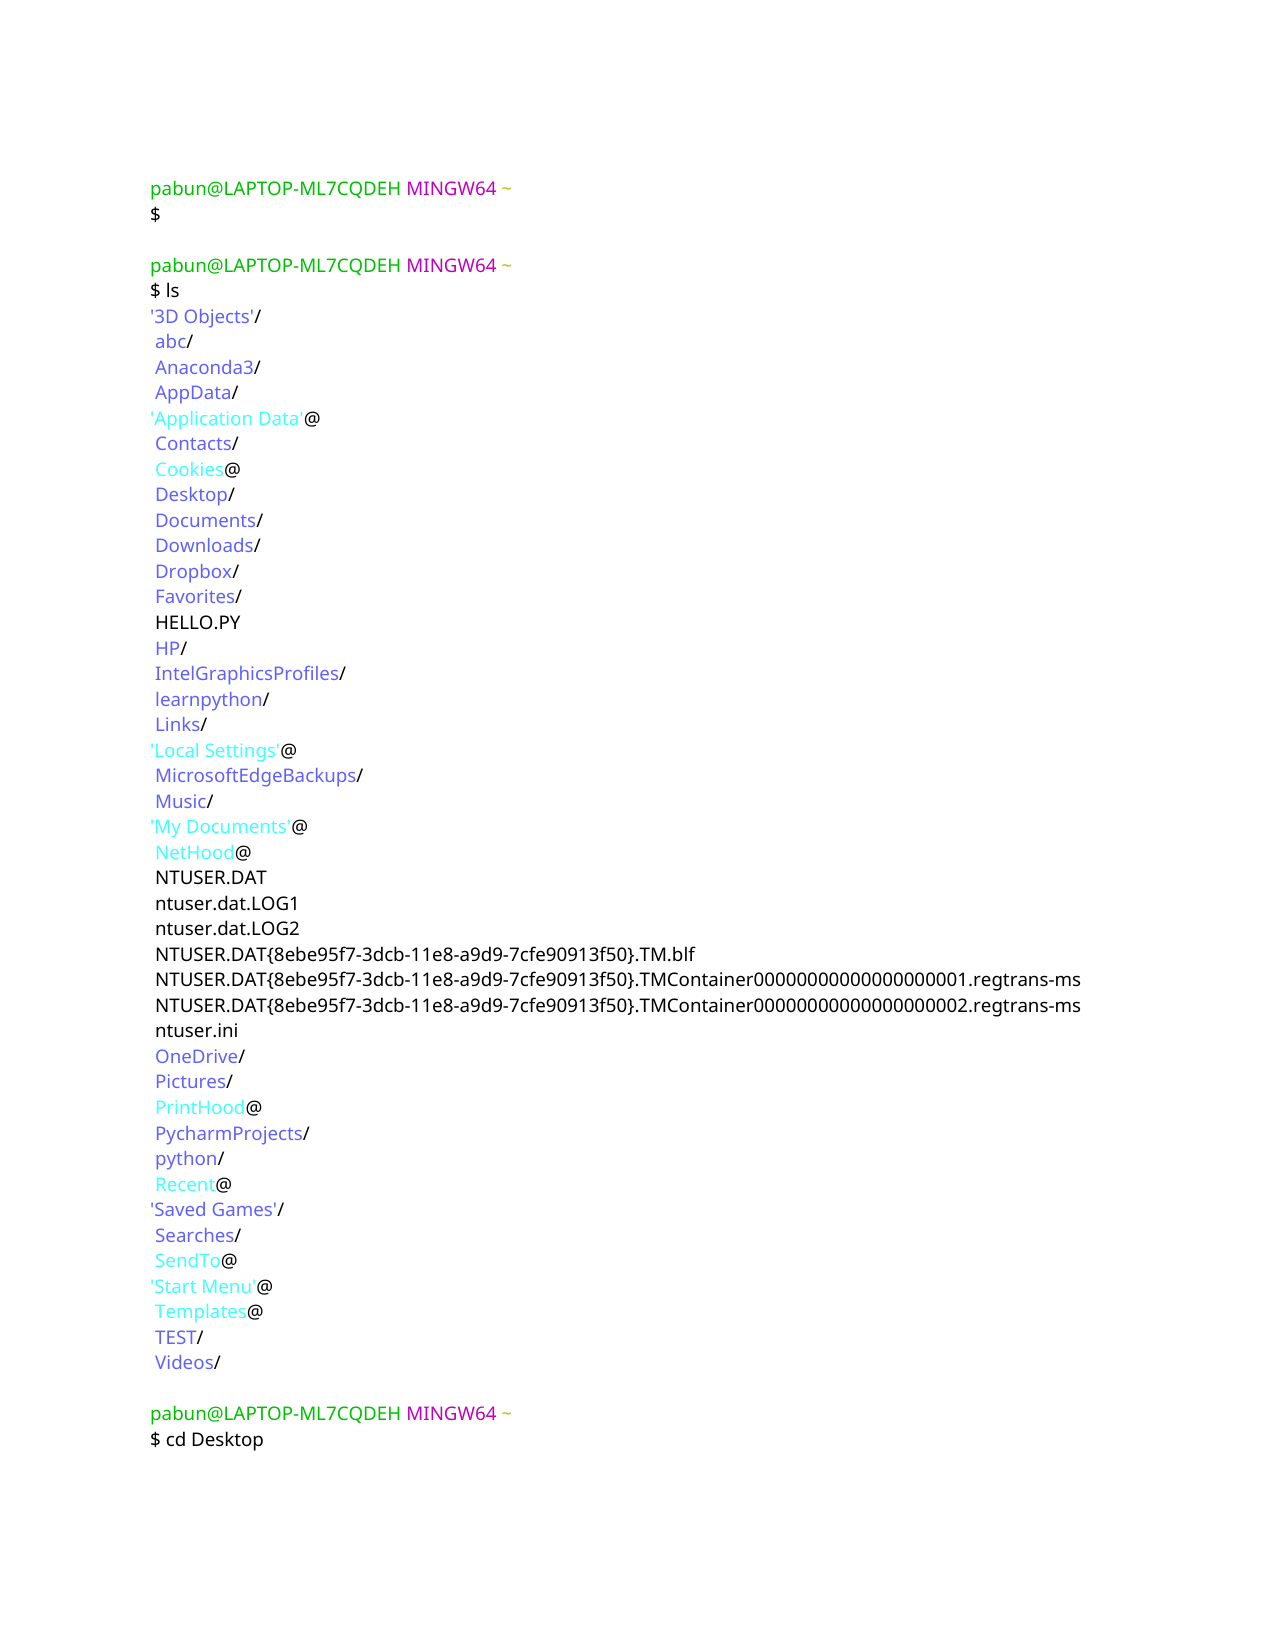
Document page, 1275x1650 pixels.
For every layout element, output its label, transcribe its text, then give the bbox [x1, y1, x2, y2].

text ntuser.dat.LOG2 [150, 916, 1125, 941]
text Contacts/ [150, 431, 1125, 456]
text TEST/ [150, 1324, 1125, 1349]
text pabun@LAPTOP-ML7CQDEH MINGW64 ~ [150, 1401, 1125, 1426]
text ntuser.ini [150, 1018, 1125, 1043]
text Templates@ [150, 1298, 1125, 1324]
text Favorites/ [150, 584, 1125, 609]
text 'Application Data'@ [150, 405, 1125, 431]
text python/ [150, 1145, 1125, 1171]
text Desktop/ [150, 482, 1125, 507]
text HELLO.PY [150, 609, 1125, 635]
text AppData/ [150, 380, 1125, 405]
text NetHood@ [150, 839, 1125, 864]
text Searches/ [150, 1222, 1125, 1247]
text Downloads/ [150, 533, 1125, 558]
text 'Local Settings'@ [150, 737, 1125, 762]
text Pictures/ [150, 1069, 1125, 1094]
text 'Start Menu'@ [150, 1273, 1125, 1298]
text $ cd Desktop [150, 1426, 1125, 1452]
text abc/ [150, 329, 1125, 354]
text $ ls [150, 278, 1125, 303]
text NTUSER.DAT [150, 864, 1125, 890]
text NTUSER.DAT{8ebe95f7-3dcb-11e8-a9d9-7cfe90913f50}.TMContainer00000000000000000001.regtrans-ms [150, 967, 1125, 992]
text $ [150, 201, 1125, 227]
text Cookies@ [150, 456, 1125, 482]
text MicrosoftEdgeBackups/ [150, 762, 1125, 788]
text Documents/ [150, 507, 1125, 533]
text HP/ [150, 635, 1125, 660]
text OneDrive/ [150, 1043, 1125, 1069]
text pabun@LAPTOP-ML7CQDEH MINGW64 ~ [150, 252, 1125, 278]
text PrintHood@ [150, 1094, 1125, 1120]
text 'My Documents'@ [150, 813, 1125, 839]
text IntelGraphicsProfiles/ [150, 660, 1125, 686]
text Recent@ [150, 1171, 1125, 1196]
text NTUSER.DAT{8ebe95f7-3dcb-11e8-a9d9-7cfe90913f50}.TM.blf [150, 941, 1125, 967]
text Videos/ [150, 1349, 1125, 1375]
text ntuser.dat.LOG1 [150, 890, 1125, 916]
text Dropbox/ [150, 558, 1125, 584]
text learnpython/ [150, 686, 1125, 711]
text NTUSER.DAT{8ebe95f7-3dcb-11e8-a9d9-7cfe90913f50}.TMContainer00000000000000000002.regtrans-ms [150, 992, 1125, 1018]
text '3D Objects'/ [150, 303, 1125, 329]
text 'Saved Games'/ [150, 1196, 1125, 1222]
text Links/ [150, 711, 1125, 737]
text SendTo@ [150, 1247, 1125, 1273]
text PycharmProjects/ [150, 1120, 1125, 1145]
text Music/ [150, 788, 1125, 813]
text Anaconda3/ [150, 354, 1125, 380]
text pabun@LAPTOP-ML7CQDEH MINGW64 ~ [150, 176, 1125, 201]
